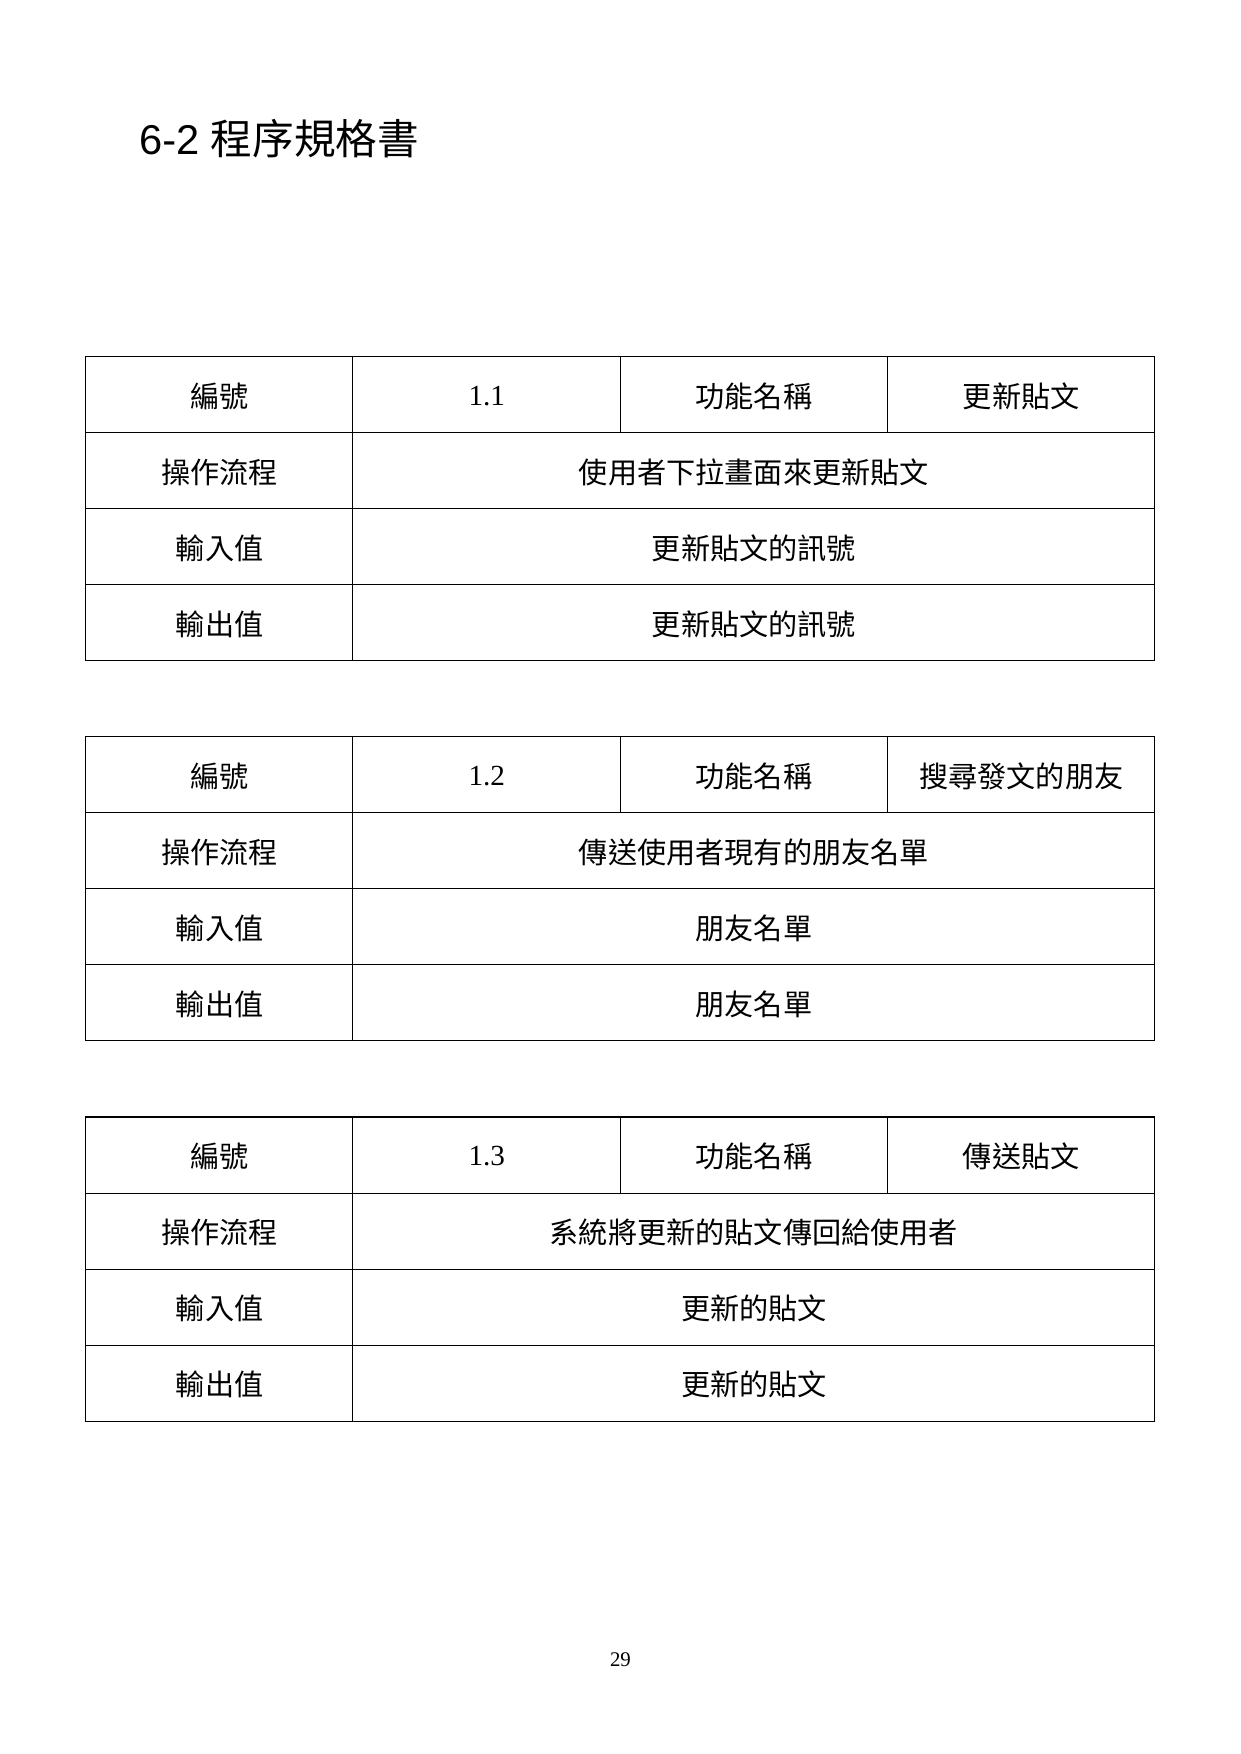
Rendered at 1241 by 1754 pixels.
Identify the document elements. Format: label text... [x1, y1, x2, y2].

table_cell 輸出值 [86, 1346, 352, 1421]
table_cell 輸入值 [86, 509, 352, 584]
table_cell 輸入值 [86, 889, 352, 964]
table_cell 操作流程 [86, 1194, 352, 1268]
table_cell 朋友名單 [353, 965, 1154, 1040]
table_header 功能名稱 [621, 1118, 887, 1192]
table_cell 操作流程 [86, 433, 352, 508]
table_cell 傳送使用者現有的朋友名單 [353, 813, 1154, 888]
table_cell 更新的貼文 [353, 1346, 1154, 1421]
table_header 1.3 [353, 1118, 620, 1192]
table_cell 輸出值 [86, 585, 352, 660]
table_header 功能名稱 [621, 357, 887, 432]
table_header 1.2 [353, 737, 620, 812]
table_cell 更新貼文的訊號 [353, 509, 1154, 584]
table_header 編號 [86, 1118, 352, 1192]
table_cell 操作流程 [86, 813, 352, 888]
table_cell 朋友名單 [353, 889, 1154, 964]
table_cell 更新的貼文 [353, 1270, 1154, 1344]
table_cell 更新貼文的訊號 [353, 585, 1154, 660]
table_header 編號 [86, 357, 352, 432]
table_header 傳送貼文 [888, 1118, 1154, 1192]
table_cell 輸出值 [86, 965, 352, 1040]
table_header 功能名稱 [621, 737, 887, 812]
table_header 搜尋發文的朋友 [888, 737, 1154, 812]
table_header 1.1 [353, 357, 620, 432]
table_cell 輸入值 [86, 1270, 352, 1344]
table_cell 使用者下拉畫面來更新貼文 [353, 433, 1154, 508]
text 6-2 程序規格書 [89, 99, 1152, 174]
table_header 更新貼文 [888, 357, 1154, 432]
table_header 編號 [86, 737, 352, 812]
table_cell 系統將更新的貼文傳回給使用者 [353, 1194, 1154, 1268]
